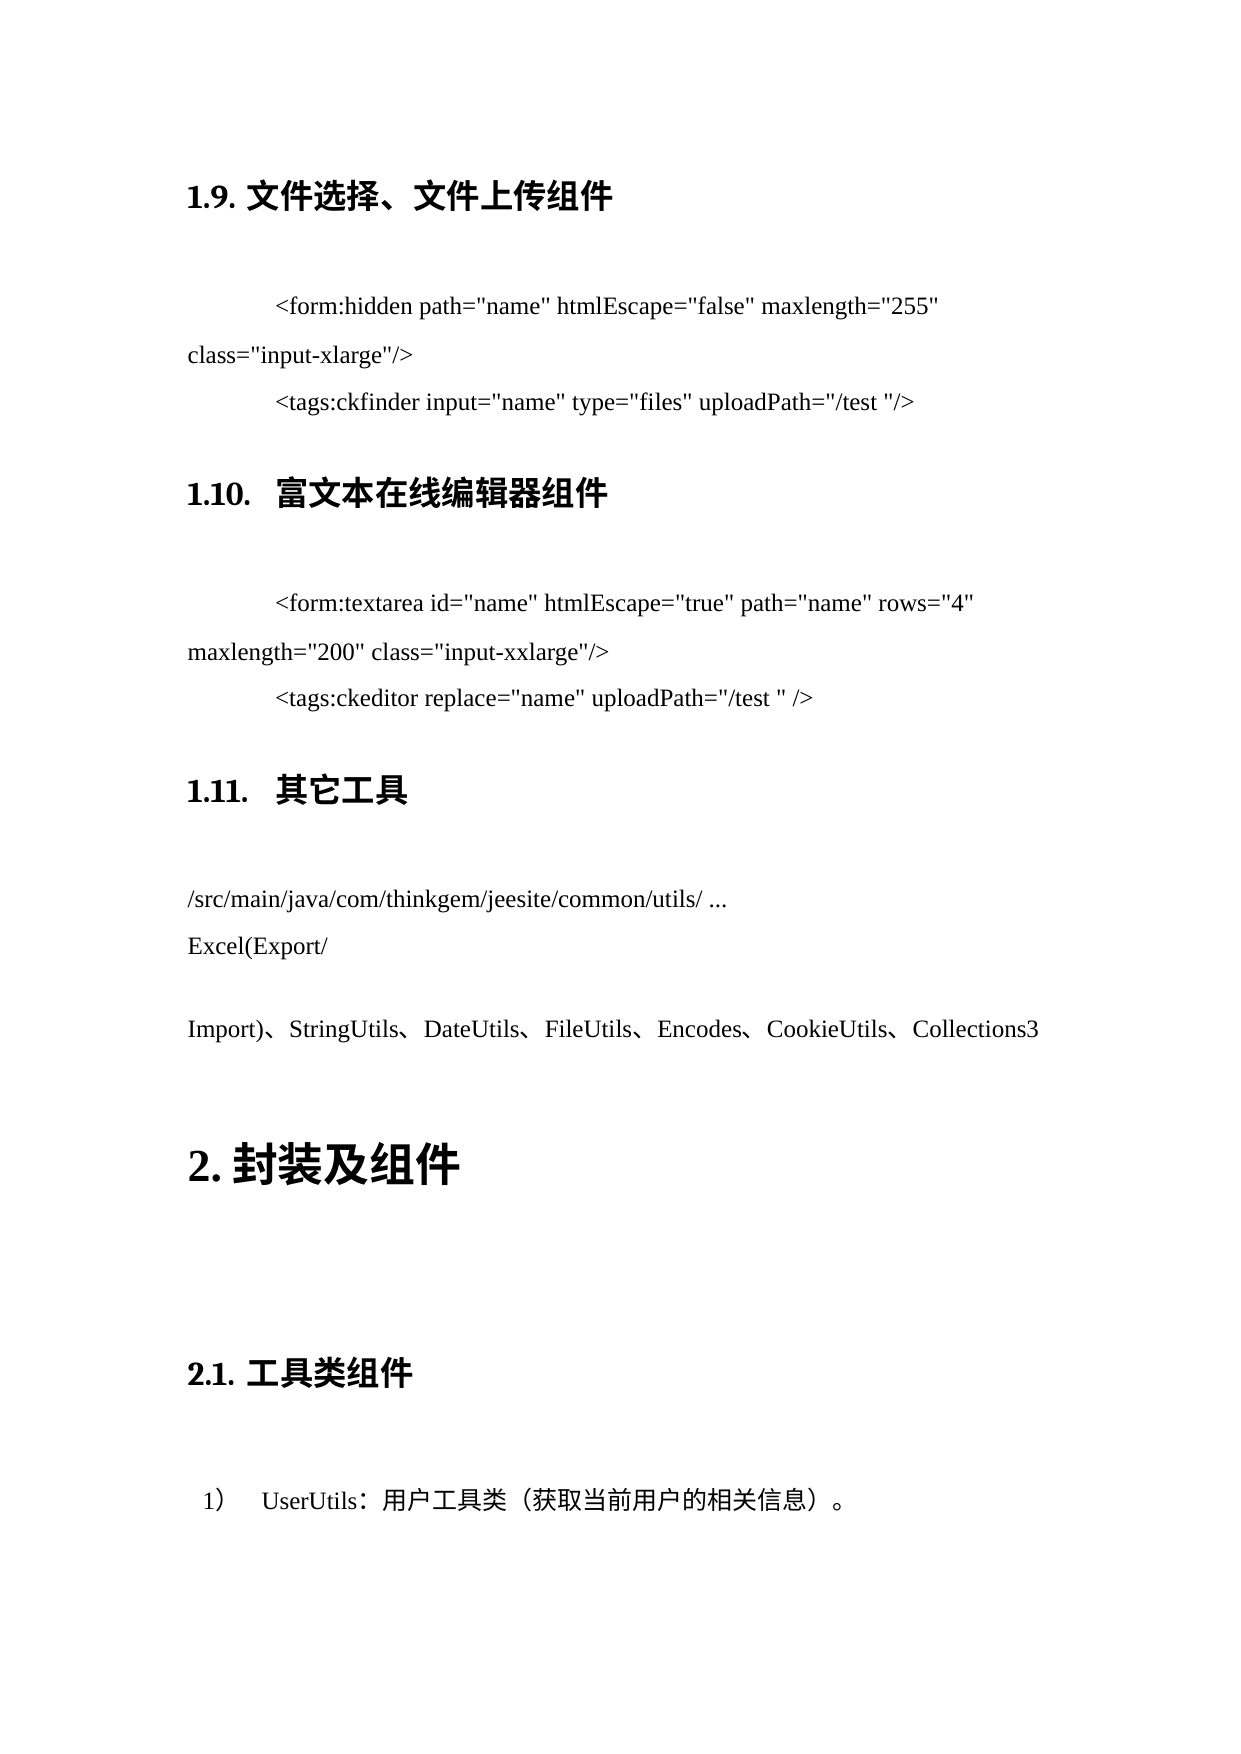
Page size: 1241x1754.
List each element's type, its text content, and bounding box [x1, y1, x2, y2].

subtitle 其它工具 [187, 756, 1053, 821]
text <tags:ckeditor replace="name" uploadPath="/test " /> [187, 682, 1053, 714]
subtitle 封装及组件 [187, 1113, 1053, 1211]
text /src/main/java/com/thinkgem/jeesite/common/utils/ ... [187, 883, 1053, 915]
list UserUtils：用户工具类（获取当前用户的相关信息）。 [202, 1466, 1053, 1531]
text <form:hidden path="name" htmlEscape="false" maxlength="255" class="input-xlarge"/> [187, 289, 1053, 370]
subtitle 富文本在线编辑器组件 [187, 459, 1053, 524]
text <tags:ckfinder input="name" type="files" uploadPath="/test "/> [187, 385, 1053, 417]
text <form:textarea id="name" htmlEscape="true" path="name" rows="4" maxlength="200" class="input-xxlarge"/> [187, 586, 1053, 667]
subtitle 工具类组件 [187, 1338, 1053, 1403]
subtitle 文件选择、文件上传组件 [187, 162, 1053, 227]
text Excel(Export/Import)、StringUtils、DateUtils、FileUtils、Encodes、CookieUtils、Collections3 [187, 929, 1053, 1059]
